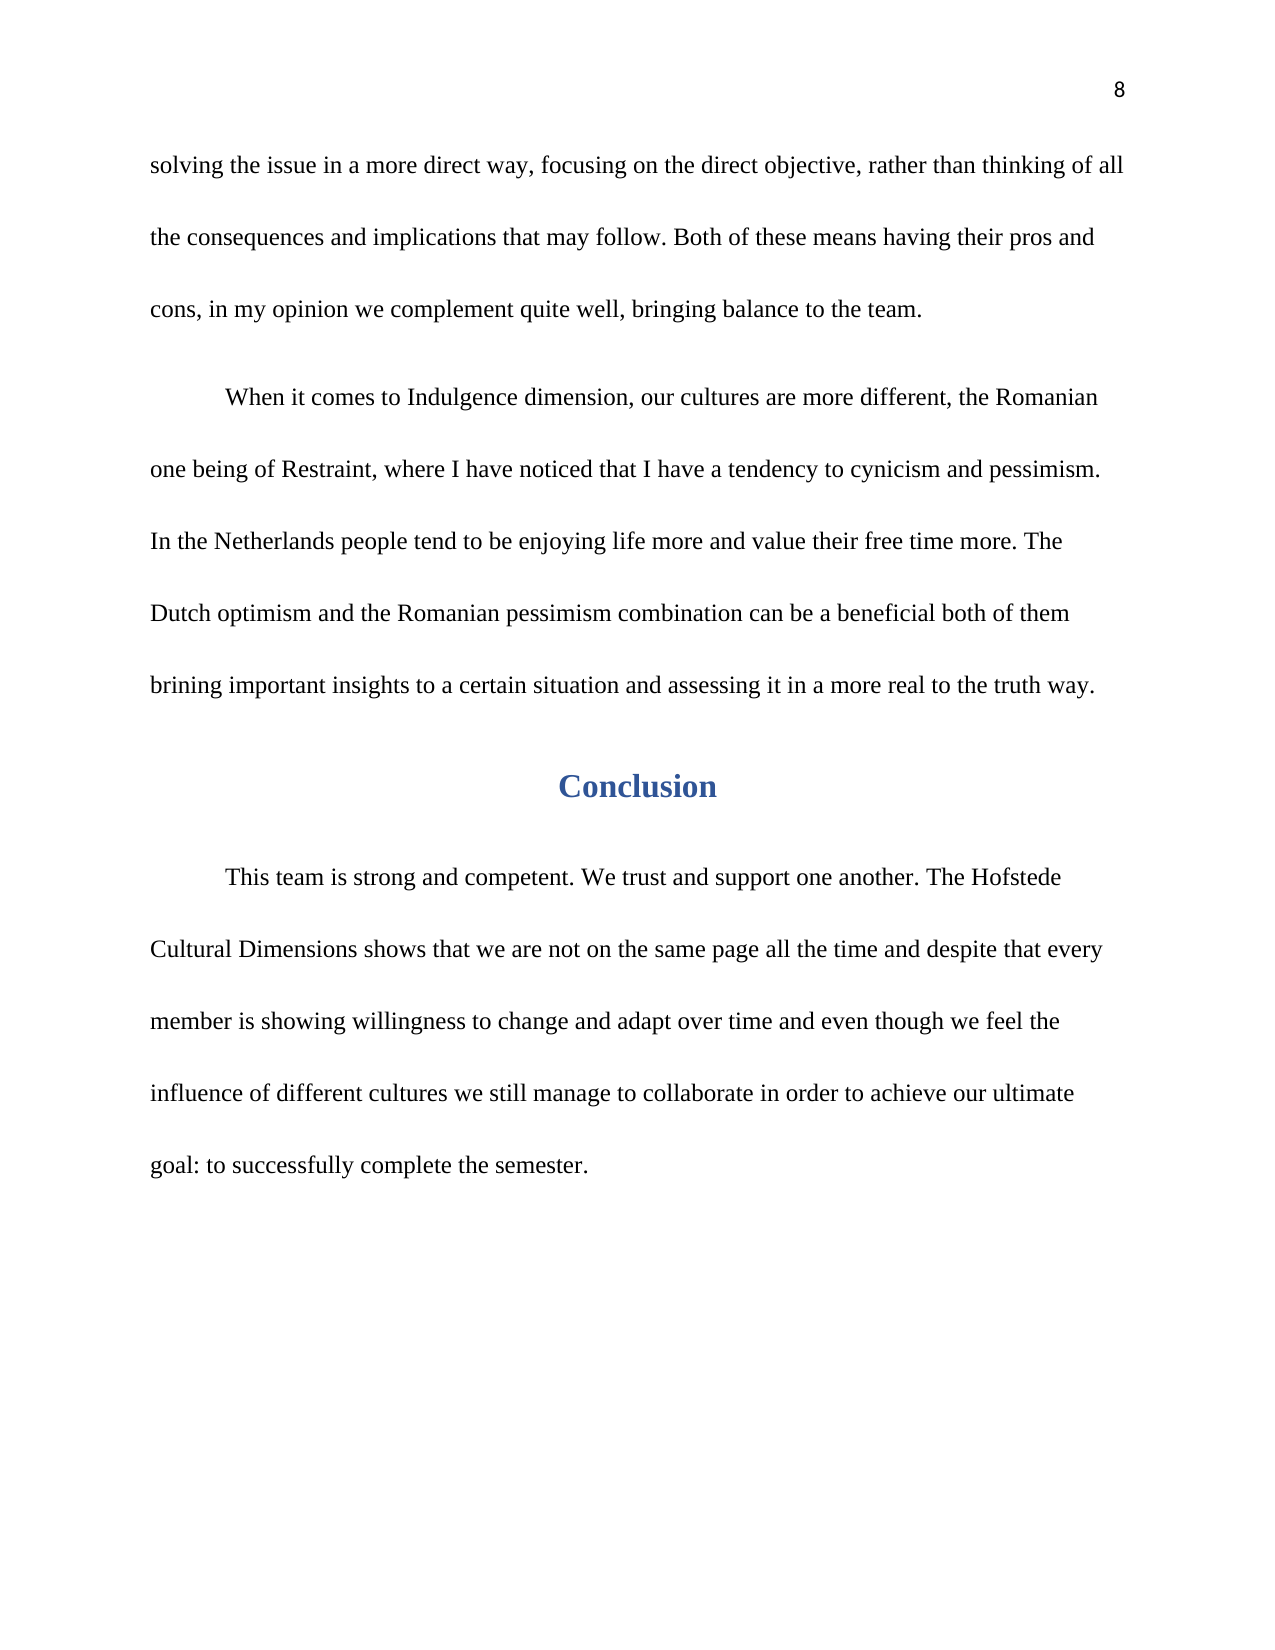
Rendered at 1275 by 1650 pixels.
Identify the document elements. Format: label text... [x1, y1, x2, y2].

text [150, 150, 1125, 322]
text This team is strong and competent. We trust and support one another. The Hofstede Cultural Dimensions shows that we are not on the same page all the time and despite that every member is showing willingness to change and adapt over time and even though we feel the influence of different cultures we still manage to collaborate in order to achieve our ultimate goal: to successfully complete the semester. [150, 862, 1125, 1179]
text When it comes to Indulgence dimension, our cultures are more different, the Romanian one being of Restraint, where I have noticed that I have a tendency to cynicism and pessimism. In the Netherlands people tend to be enjoying life more and value their free time more. The Dutch optimism and the Romanian pessimism combination can be a beneficial both of them brining important insights to a certain situation and assessing it in a more real to the truth way. [150, 382, 1125, 698]
subtitle Conclusion [150, 767, 1125, 805]
